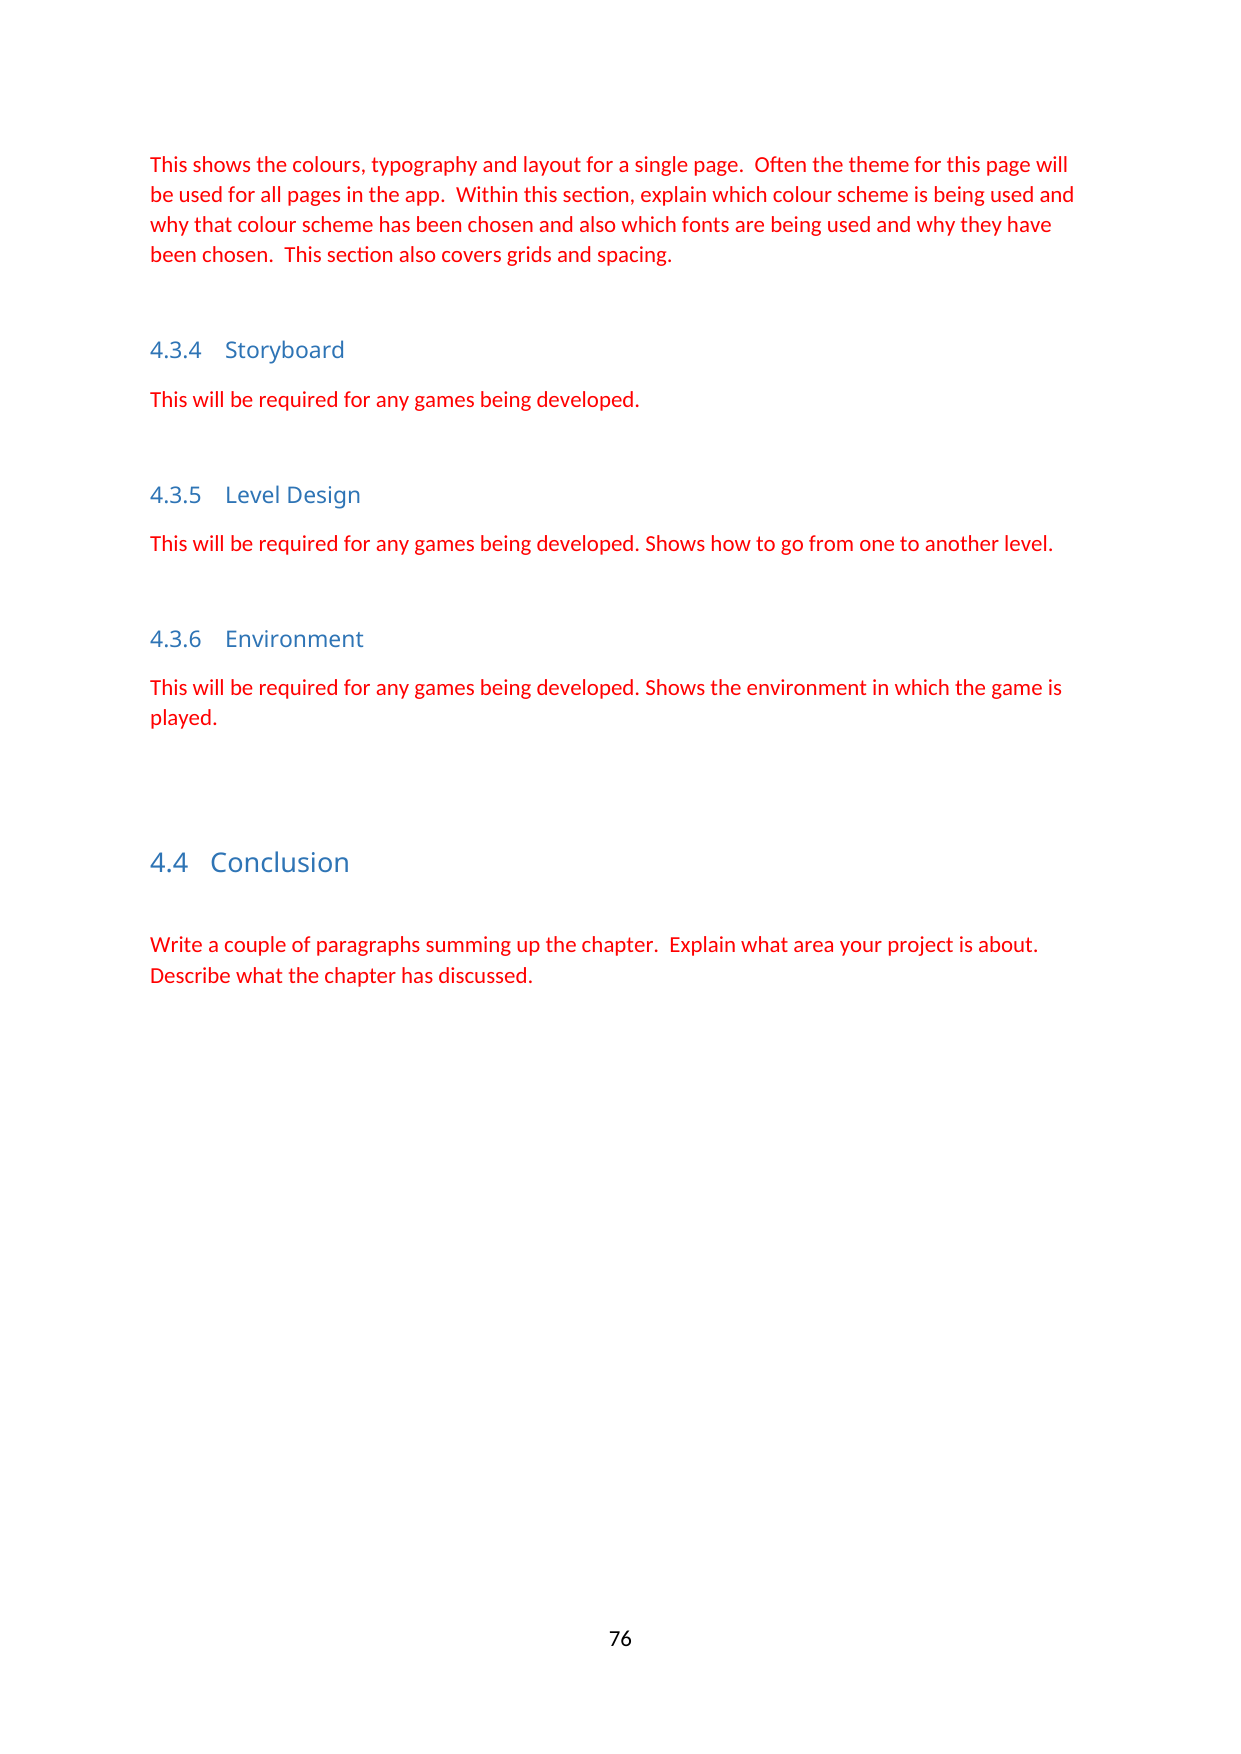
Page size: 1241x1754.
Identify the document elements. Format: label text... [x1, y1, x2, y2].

subtitle Environment [150, 623, 1090, 654]
text This will be required for any games being developed. Shows how to go from one to another level. [150, 529, 1090, 557]
text This will be required for any games being developed. [150, 385, 1090, 413]
text This will be required for any games being developed. Shows the environment in which the game is played. [150, 673, 1090, 731]
subtitle Level Design [150, 478, 1090, 510]
subtitle Storyboard [150, 334, 1090, 366]
text Write a couple of paragraphs summing up the chapter. Explain what area your project is about. Describe what the chapter has discussed. [150, 931, 1090, 989]
text This shows the colours, typography and layout for a single page. Often the theme for this page will be used for all pages in the app. Within this section, explain which colour scheme is being used and why that colour scheme has been chosen and also which fonts are being used and why they have been chosen. This section also covers grids and spacing. [150, 150, 1090, 269]
subtitle Conclusion [150, 844, 1090, 881]
